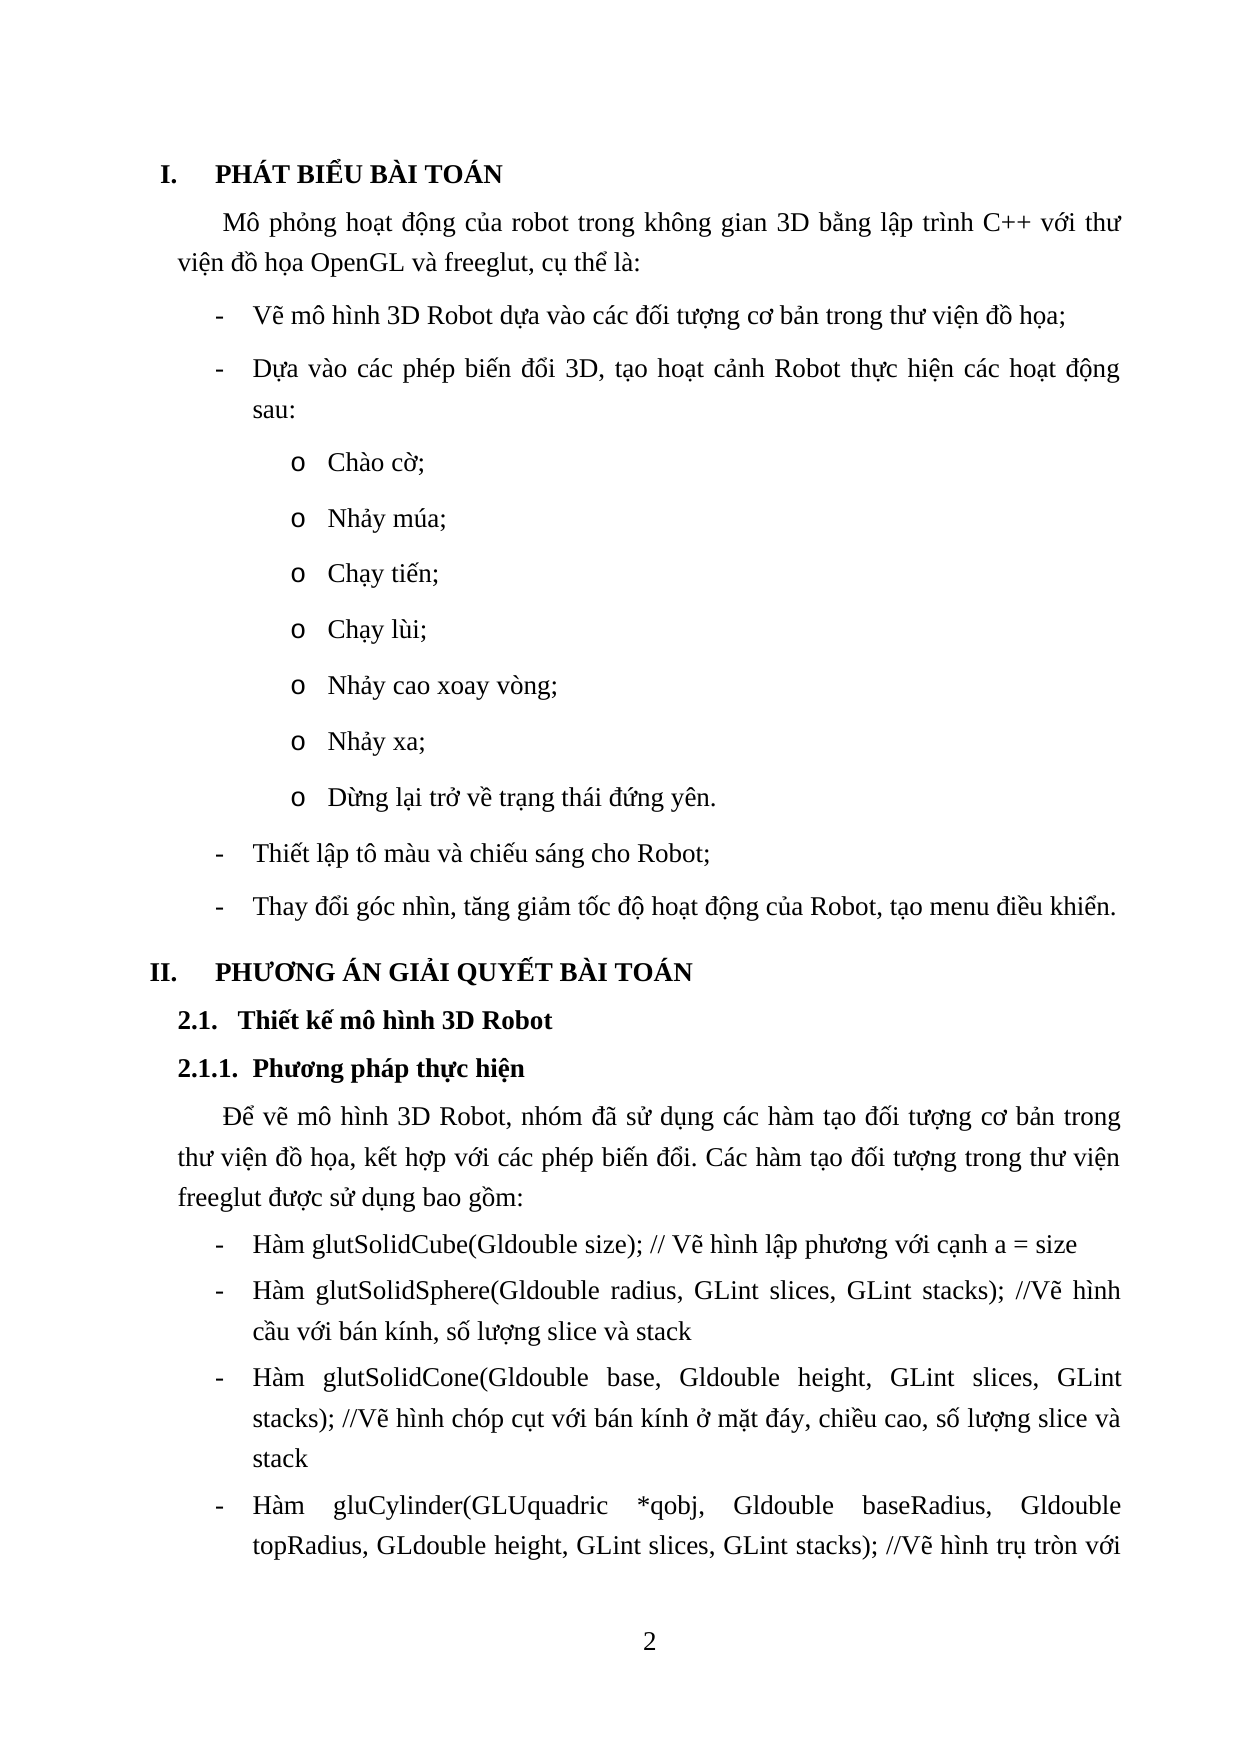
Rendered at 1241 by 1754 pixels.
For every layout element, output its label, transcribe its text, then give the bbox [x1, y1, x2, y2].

list Dừng lại trở về trạng thái đứng yên. [290, 781, 1122, 815]
text Mô phỏng hoạt động của robot trong không gian 3D bằng lập trình C++ với thư viện đồ họa OpenGL và freeglut, cụ thể là: [177, 206, 1122, 278]
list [215, 1489, 1122, 1561]
subtitle PHƯƠNG ÁN GIẢI QUYẾT BÀI TOÁN [177, 956, 1122, 987]
list Nhảy cao xoay vòng; [290, 669, 1122, 703]
list Chào cờ; [290, 446, 1122, 479]
list Nhảy xa; [290, 725, 1122, 759]
subtitle Phương pháp thực hiện [177, 1052, 1122, 1083]
list Hàm glutSolidCone(Gldouble base, Gldouble height, GLint slices, GLint stacks); //Vẽ hình chóp cụt với bán kính ở mặt đáy, chiều cao, số lượng slice và stack [215, 1362, 1122, 1473]
subtitle Thiết kế mô hình 3D Robot [177, 1004, 1122, 1035]
list Chạy lùi; [290, 613, 1122, 647]
text Để vẽ mô hình 3D Robot, nhóm đã sử dụng các hàm tạo đối tượng cơ bản trong thư viện đồ họa, kết hợp với các phép biến đổi. Các hàm tạo đối tượng trong thư viện freeglut được sử dụng bao gồm: [177, 1100, 1122, 1212]
list Thiết lập tô màu và chiếu sáng cho Robot; [215, 837, 1122, 868]
list Dựa vào các phép biến đổi 3D, tạo hoạt cảnh Robot thực hiện các hoạt động sau: [215, 352, 1122, 424]
list Thay đổi góc nhìn, tăng giảm tốc độ hoạt động của Robot, tạo menu điều khiển. [215, 890, 1122, 921]
list Vẽ mô hình 3D Robot dựa vào các đối tượng cơ bản trong thư viện đồ họa; [215, 299, 1122, 331]
list Hàm glutSolidCube(Gldouble size); // Vẽ hình lập phương với cạnh a = size [215, 1228, 1122, 1259]
subtitle PHÁT BIỂU BÀI TOÁN [177, 158, 1122, 189]
list Chạy tiến; [290, 558, 1122, 591]
list Nhảy múa; [290, 502, 1122, 535]
list Hàm glutSolidSphere(Gldouble radius, GLint slices, GLint stacks); //Vẽ hình cầu với bán kính, số lượng slice và stack [215, 1274, 1122, 1346]
